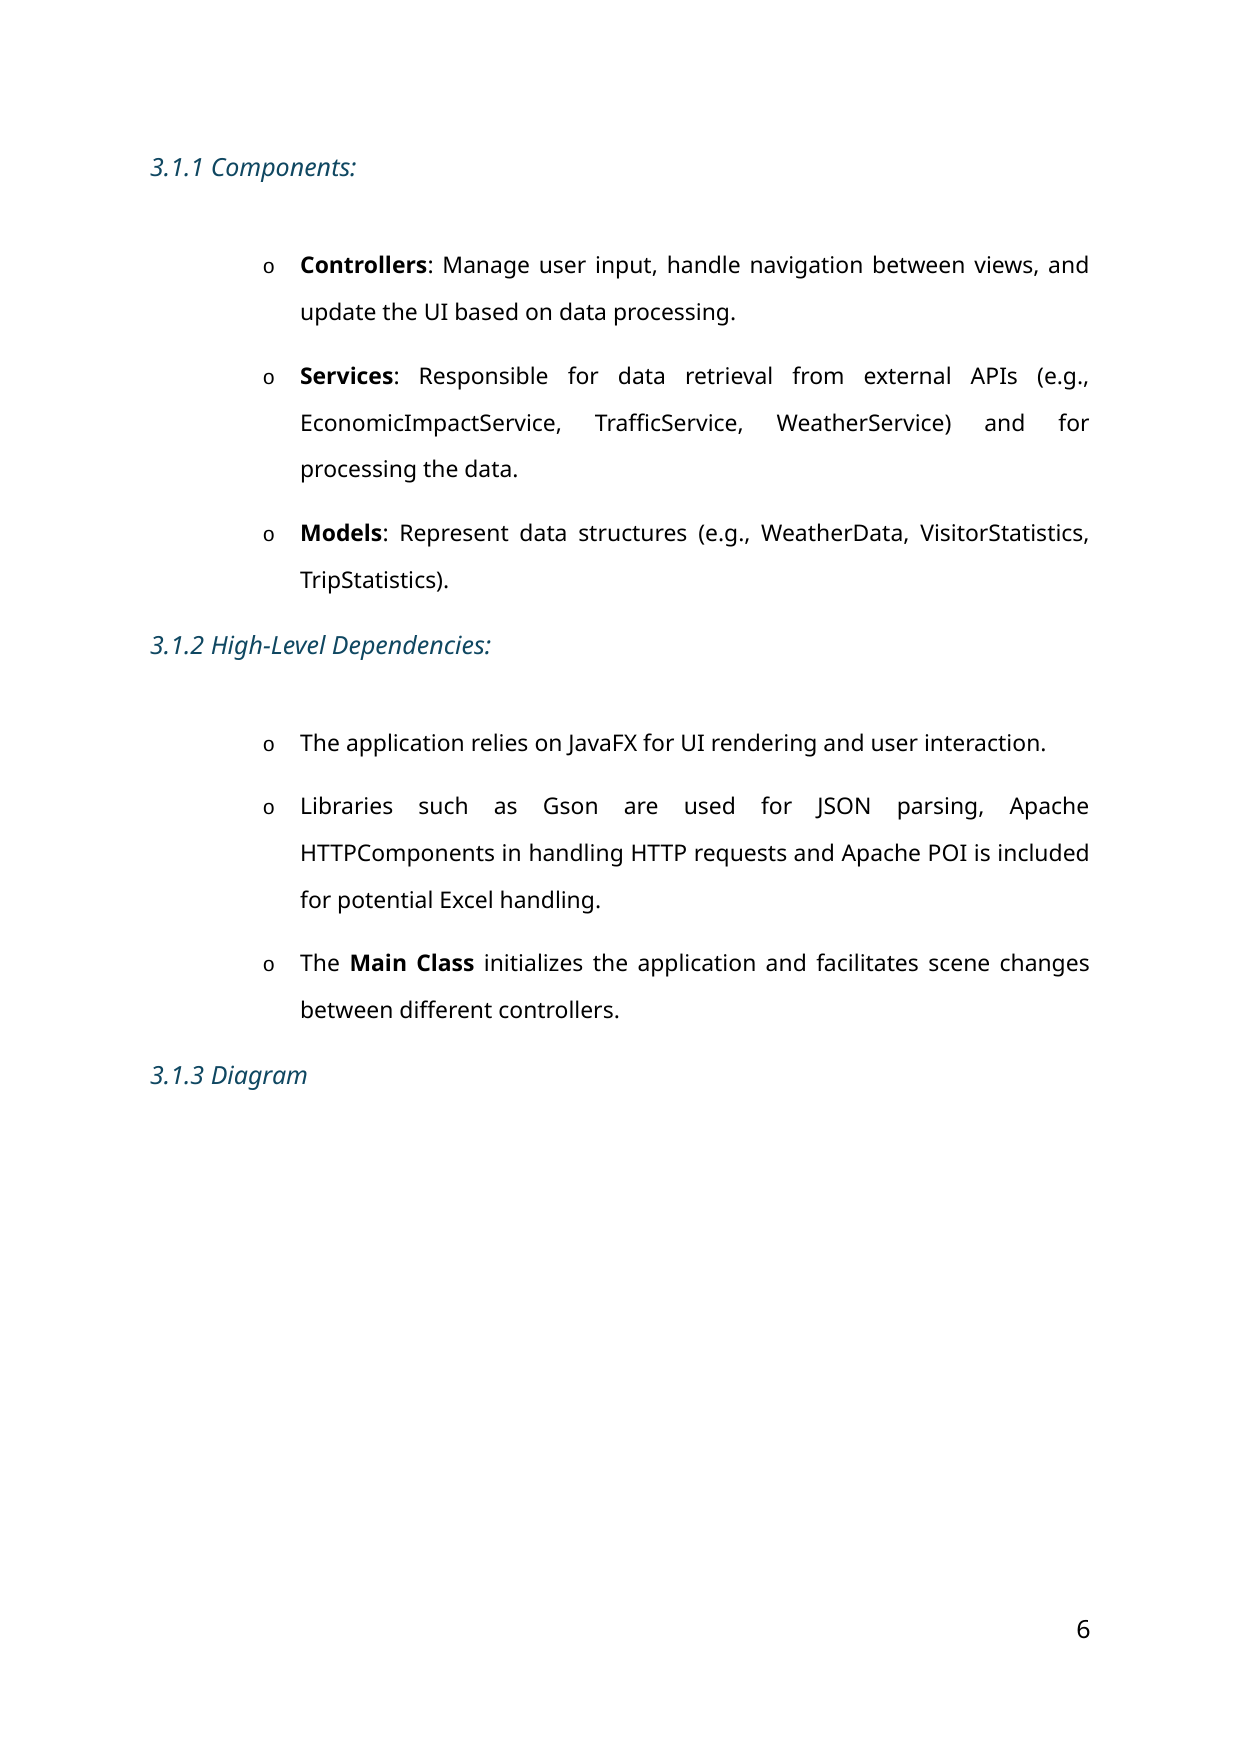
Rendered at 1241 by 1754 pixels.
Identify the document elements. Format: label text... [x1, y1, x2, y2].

subtitle 3.1.2 High-Level Dependencies: [150, 627, 1090, 661]
subtitle 3.1.1 Components: [150, 150, 1090, 184]
list Libraries such as Gson are used for JSON parsing, Apache HTTPComponents in handling HTTP requests and Apache POI is included for potential Excel handling. [262, 790, 1090, 915]
list Services: Responsible for data retrieval from external APIs (e.g., EconomicImpactService, TrafficService, WeatherService) and for processing the data. [262, 359, 1090, 484]
list Controllers: Manage user input, handle navigation between views, and update the UI based on data processing. [262, 249, 1090, 327]
list Models: Represent data structures (e.g., WeatherData, VisitorStatistics, TripStatistics). [262, 517, 1090, 595]
subtitle 3.1.3 Diagram [150, 1058, 1090, 1092]
list The Main Class initializes the application and facilitates scene changes between different controllers. [262, 947, 1090, 1025]
list The application relies on JavaFX for UI rendering and user interaction. [262, 726, 1090, 758]
